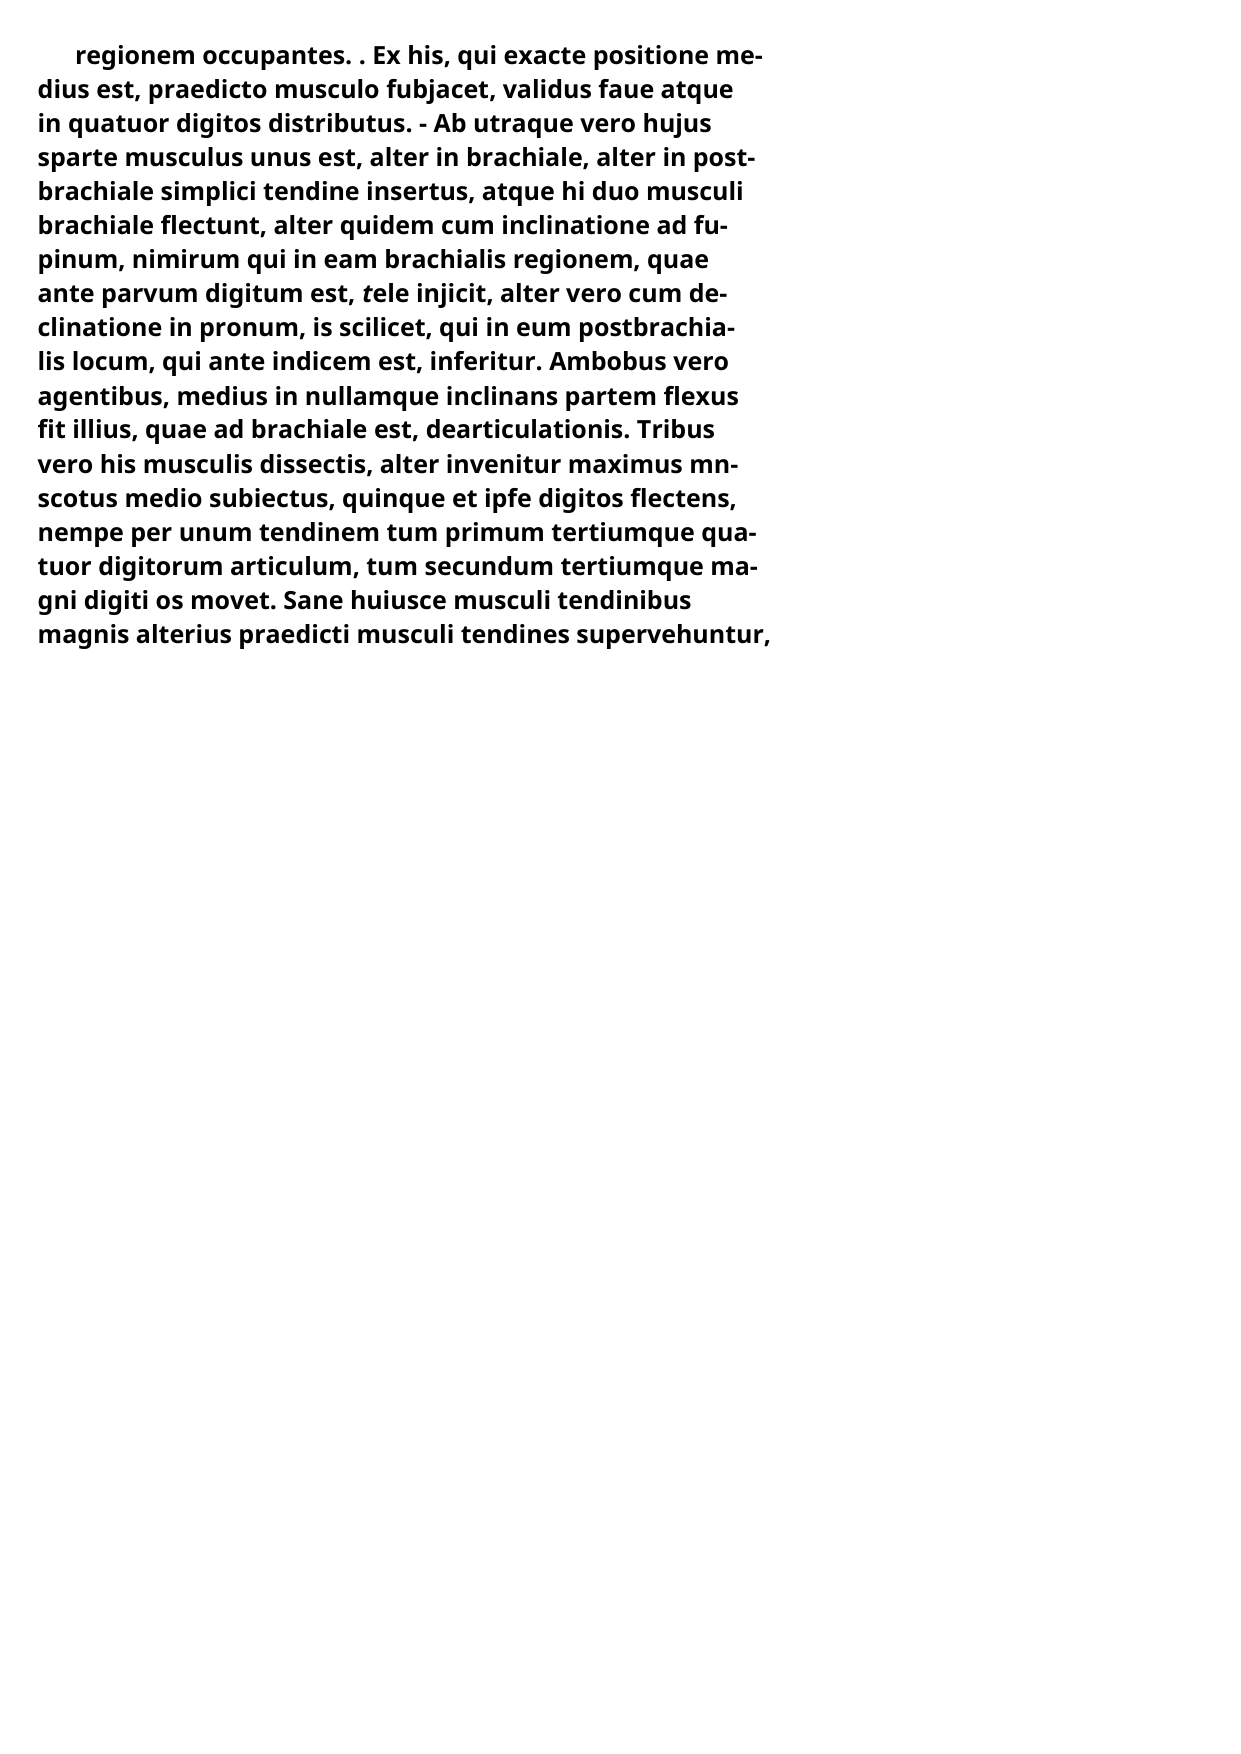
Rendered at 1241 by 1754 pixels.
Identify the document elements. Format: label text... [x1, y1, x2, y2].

text regionem occupantes. . Ex his, qui exacte positione me- dius est, praedicto musculo fubjacet, validus faue atque in quatuor digitos distributus. - Ab utraque vero hujus sparte musculus unus est, alter in brachiale, alter in post- brachiale simplici tendine insertus, atque hi duo musculi brachiale flectunt, alter quidem cum inclinatione ad fu- pinum, nimirum qui in eam brachialis regionem, quae ante parvum digitum est, tele injicit, alter vero cum de- clinatione in pronum, is scilicet, qui in eum postbrachia- lis locum, qui ante indicem est, inferitur. Ambobus vero agentibus, medius in nullamque inclinans partem flexus fit illius, quae ad brachiale est, dearticulationis. Tribus vero his musculis dissectis, alter invenitur maximus mn- scotus medio subiectus, quinque et ipfe digitos flectens, nempe per unum tendinem tum primum tertiumque qua- tuor digitorum articulum, tum secundum tertiumque ma- gni digiti os movet. Sane huiusce musculi tendinibus magnis alterius praedicti musculi tendines supervehuntur, [37, 37, 1203, 651]
